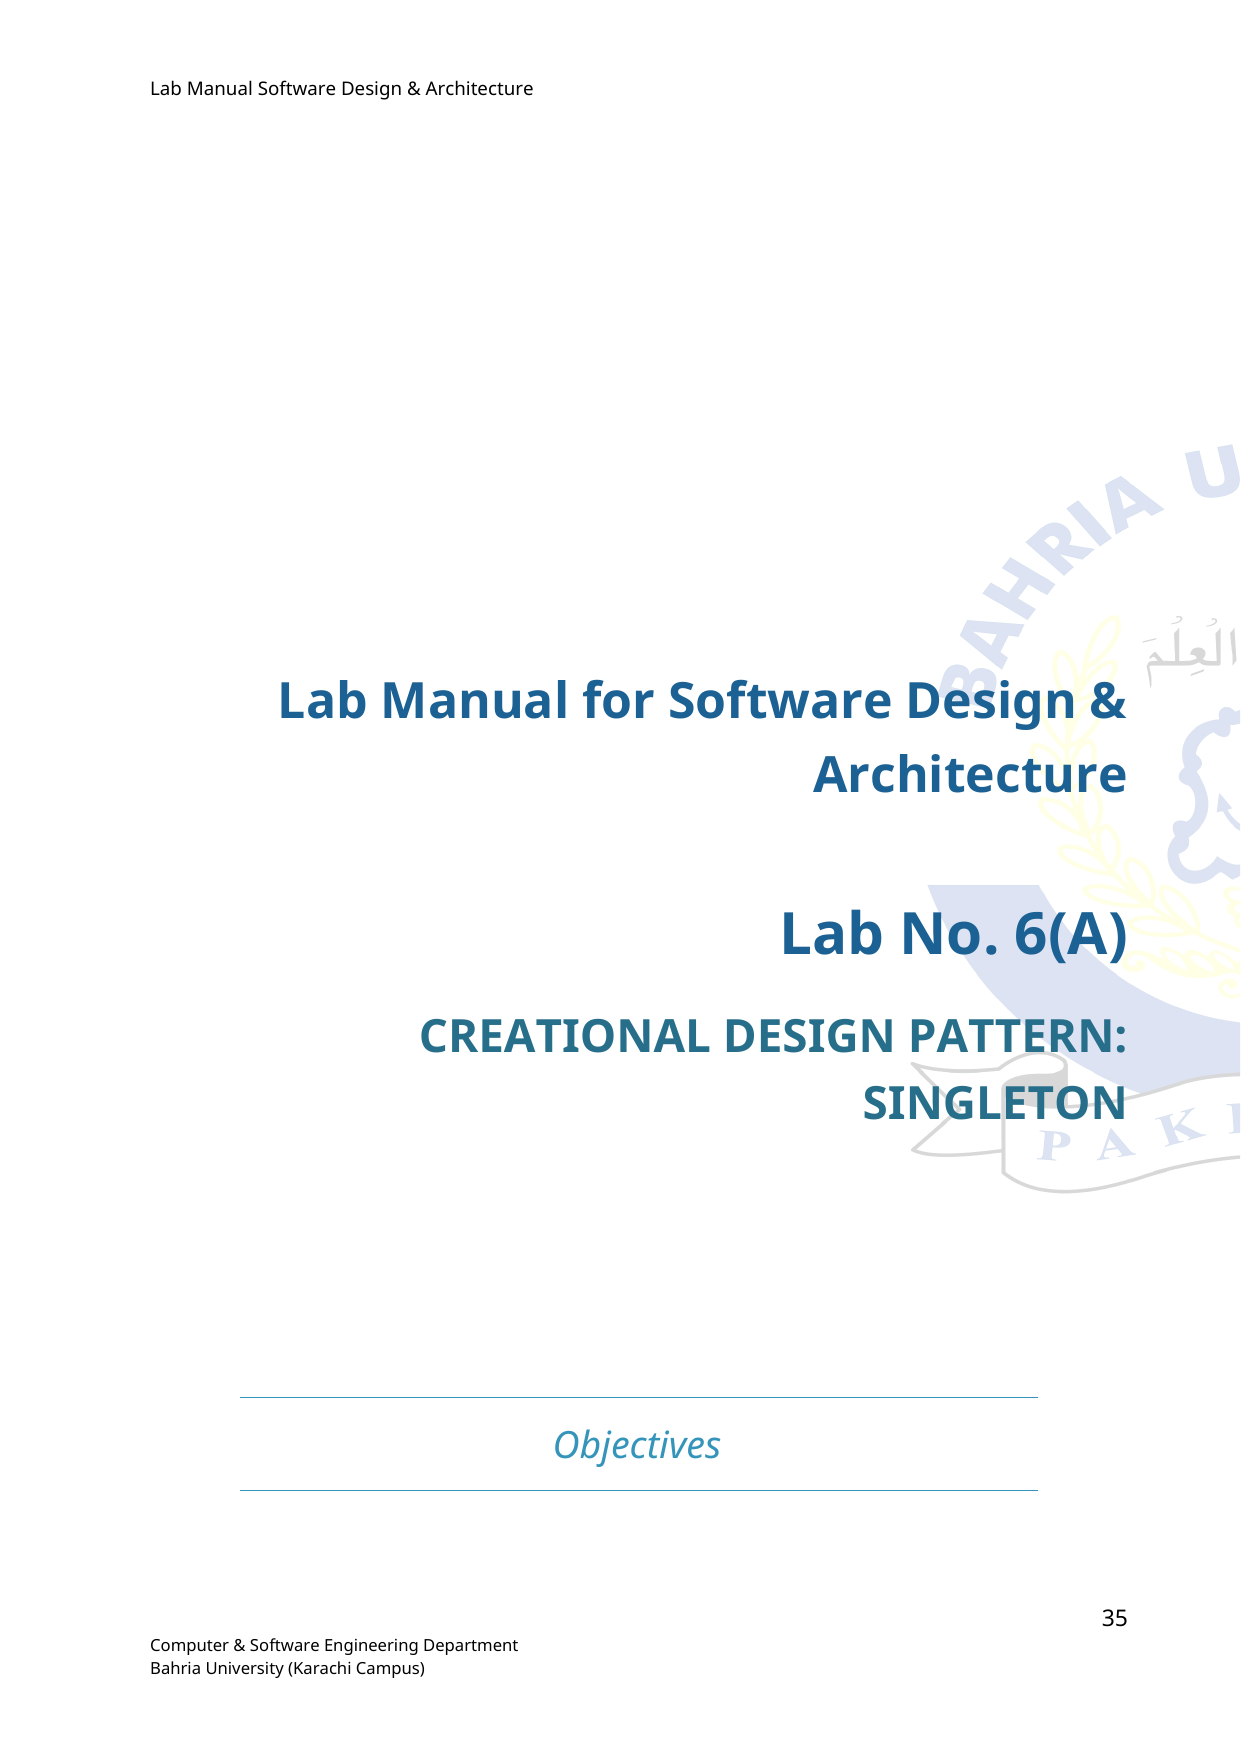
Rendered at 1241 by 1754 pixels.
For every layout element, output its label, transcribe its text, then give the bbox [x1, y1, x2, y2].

text Lab No. 6(A) [150, 892, 1128, 972]
text Objectives [240, 1398, 1038, 1490]
subtitle CREATIONAL DESIGN PATTERN: SINGLETON [150, 1003, 1128, 1133]
text Lab Manual for Software Design & Architecture [150, 665, 1128, 807]
